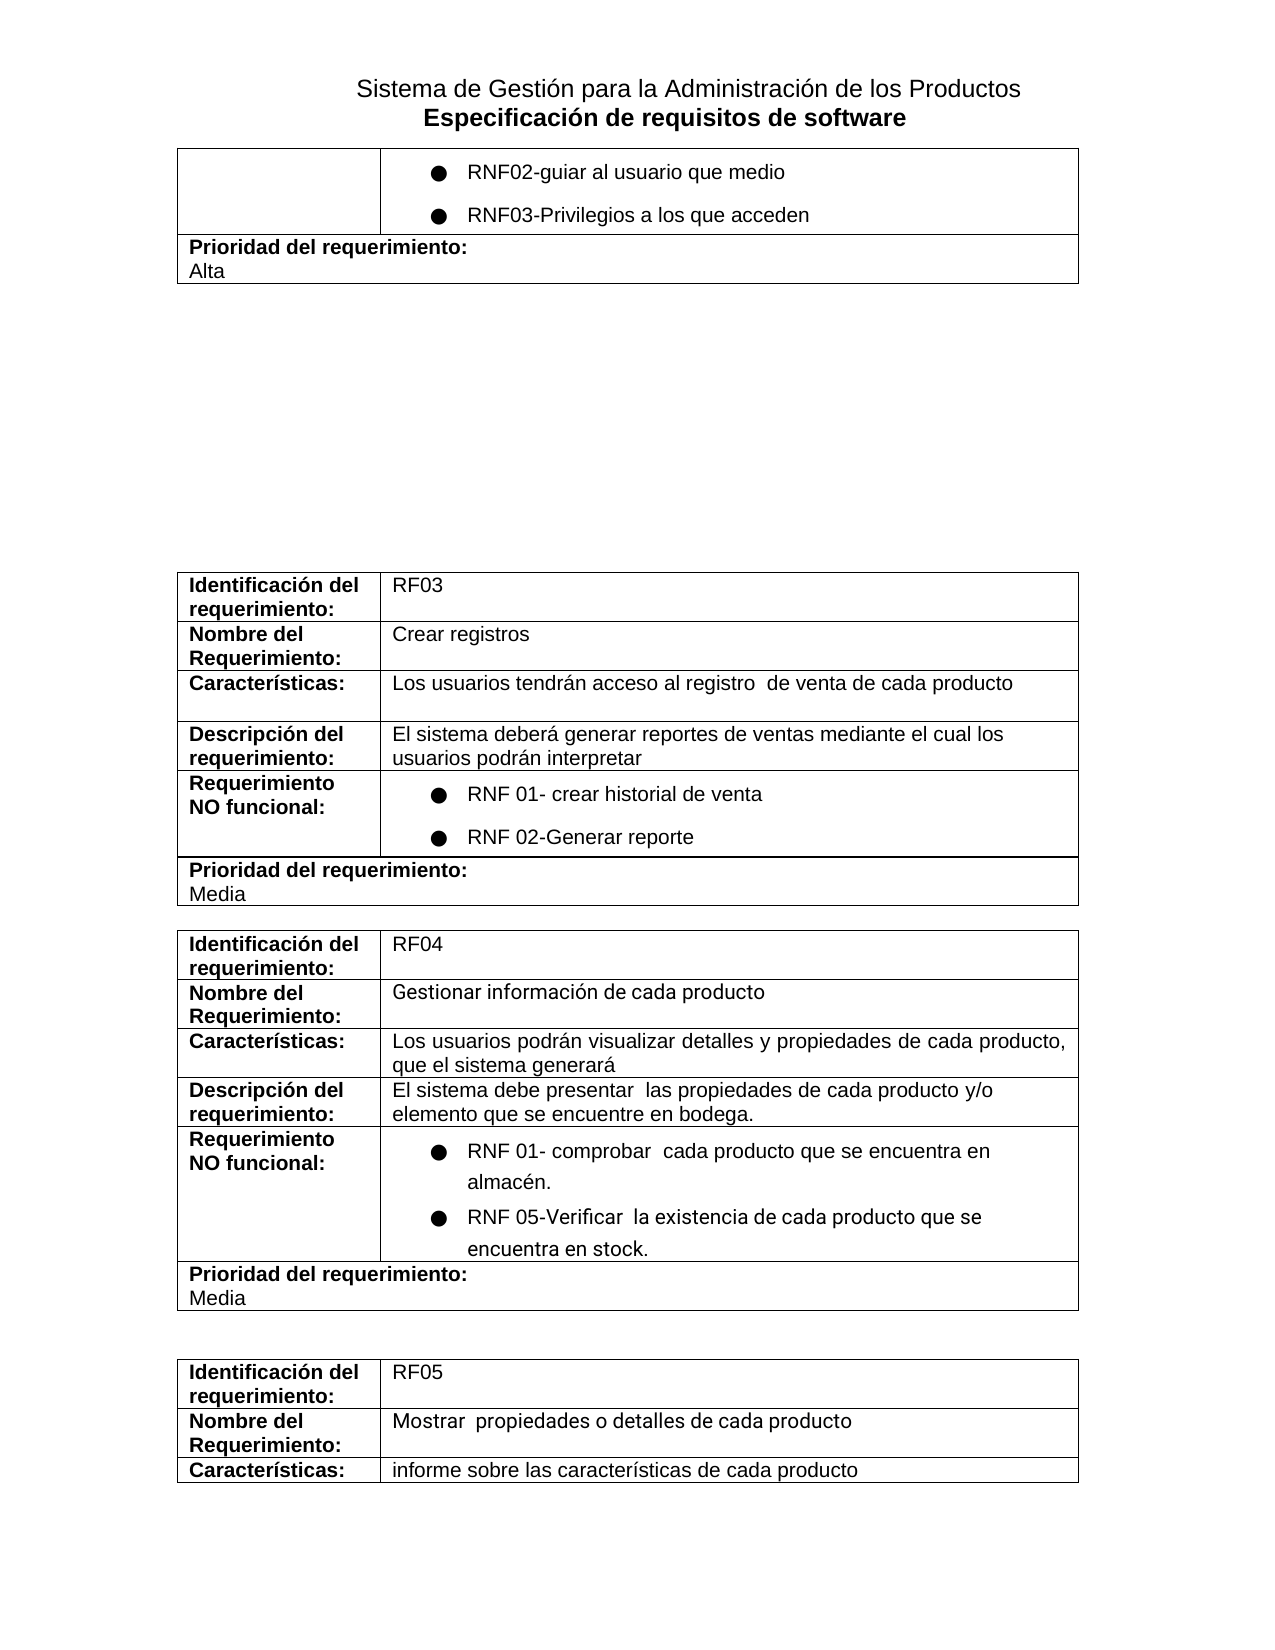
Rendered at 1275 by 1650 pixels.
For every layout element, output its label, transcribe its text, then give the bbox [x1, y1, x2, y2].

table_cell Gestionar información de cada producto [381, 980, 1078, 1028]
table_cell Características: [178, 1458, 380, 1482]
table_header RF03 [381, 573, 1078, 621]
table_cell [381, 149, 1078, 234]
table_cell Los usuarios tendrán acceso al registro de venta de cada producto [381, 671, 1078, 721]
table_header Identificación del requerimiento: [178, 573, 380, 621]
table_cell Nombre del Requerimiento: [178, 1409, 380, 1457]
table_header RF05 [381, 1360, 1078, 1408]
table_cell Requerimiento NO funcional: [178, 771, 380, 856]
table_header Identificación del requerimiento: [178, 931, 380, 979]
table_cell Prioridad del requerimiento: Media [178, 858, 1078, 905]
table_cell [178, 149, 380, 234]
table_cell informe sobre las características de cada producto [381, 1458, 1078, 1482]
table_cell Requerimiento NO funcional: [178, 1127, 380, 1261]
table_cell RNF 01- comprobar cada producto que se encuentra en almacén. RNF 05-Verificar la existencia de cada producto que se encuentra en stock. [381, 1127, 1078, 1261]
table_header Identificación del requerimiento: [178, 1360, 380, 1408]
table_cell Nombre del Requerimiento: [178, 622, 380, 669]
table_cell Características: [178, 671, 380, 721]
table_cell Los usuarios podrán visualizar detalles y propiedades de cada producto, que el sistema generará [381, 1029, 1078, 1077]
table_cell El sistema deberá generar reportes de ventas mediante el cual los usuarios podrán interpretar [381, 722, 1078, 770]
table_cell Descripción del requerimiento: [178, 722, 380, 770]
table_cell Prioridad del requerimiento: Media [178, 1262, 1078, 1310]
table_cell Nombre del Requerimiento: [178, 980, 380, 1028]
table_cell RNF 01- crear historial de venta RNF 02-Generar reporte [381, 771, 1078, 856]
table_cell El sistema debe presentar las propiedades de cada producto y/o elemento que se encuentre en bodega. [381, 1078, 1078, 1126]
table_cell Mostrar propiedades o detalles de cada producto [381, 1409, 1078, 1457]
table_cell Descripción del requerimiento: [178, 1078, 380, 1126]
table_cell Prioridad del requerimiento: Alta [178, 235, 1078, 283]
table_header RF04 [381, 931, 1078, 979]
table_cell Crear registros [381, 622, 1078, 669]
table_cell Características: [178, 1029, 380, 1077]
